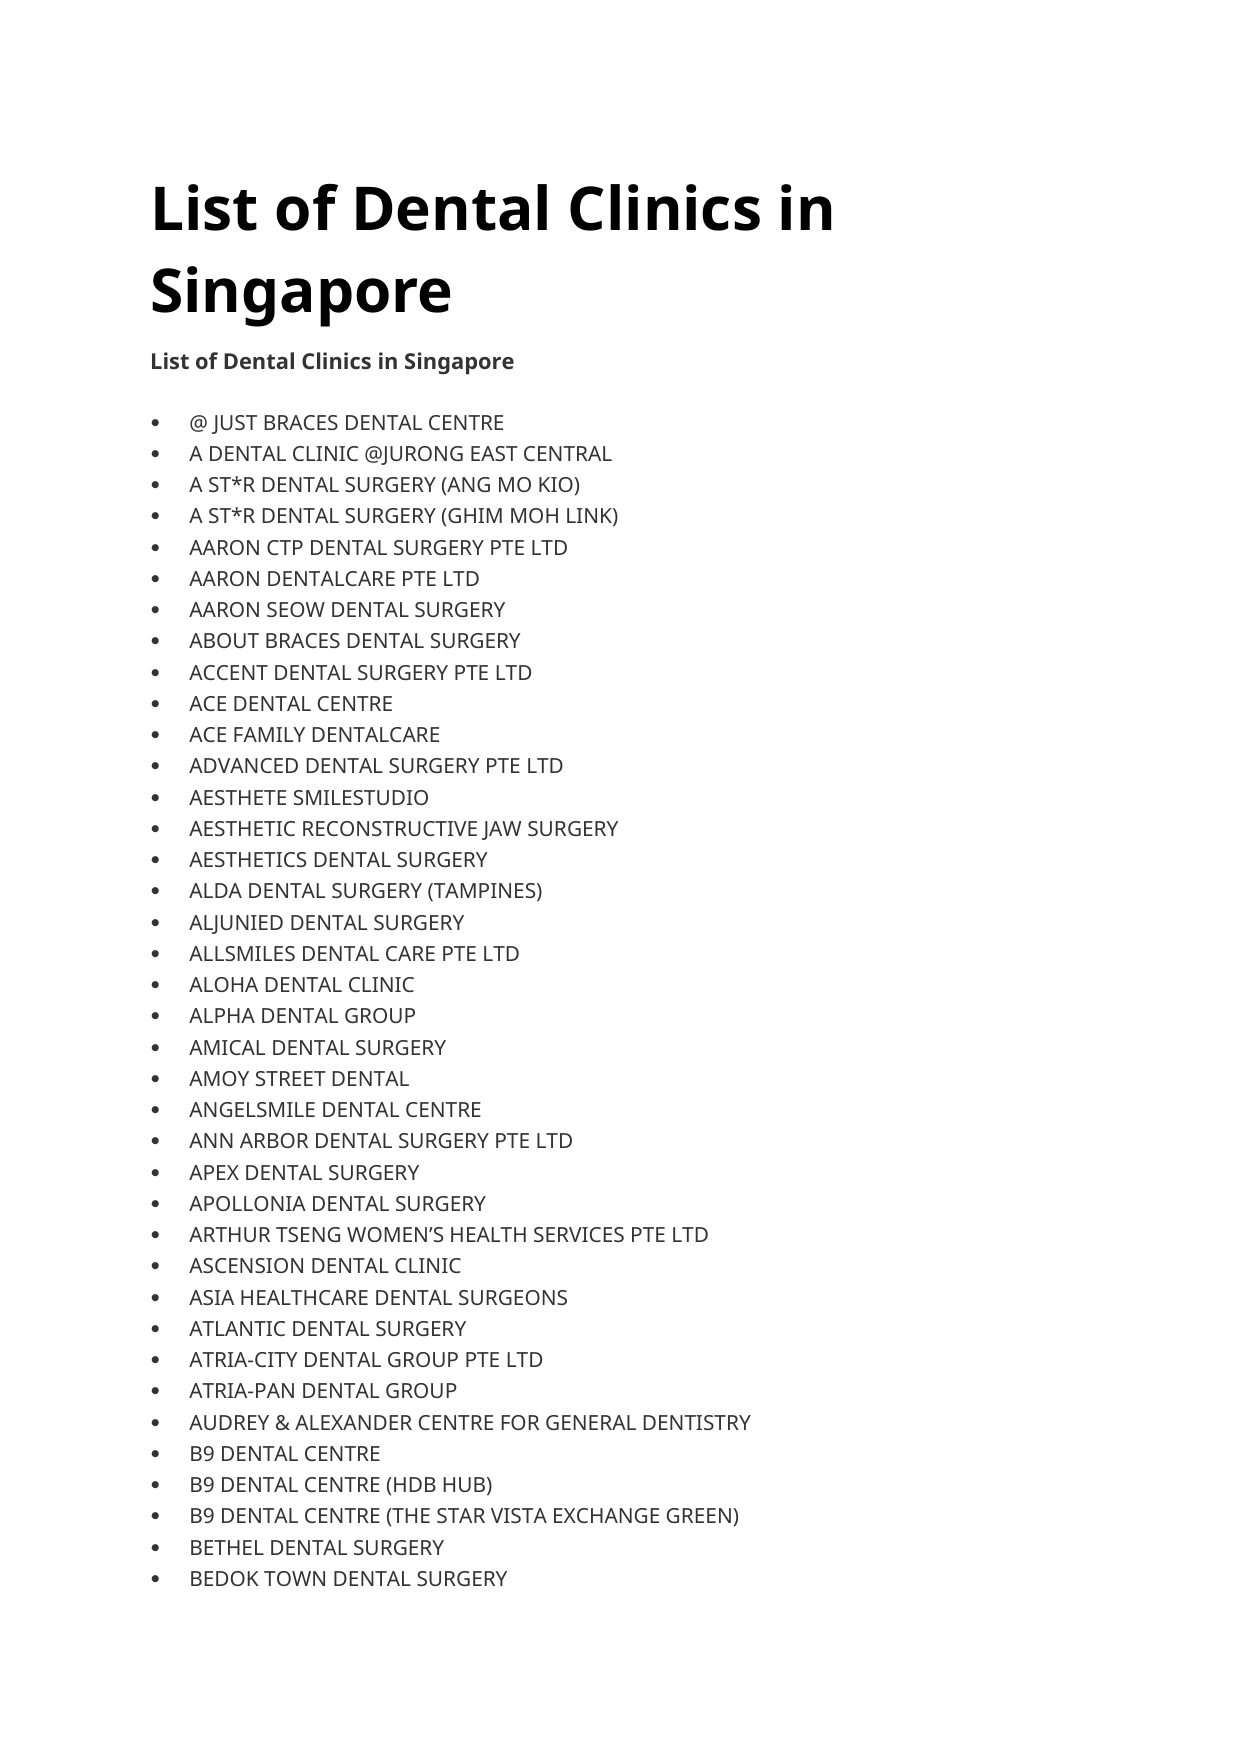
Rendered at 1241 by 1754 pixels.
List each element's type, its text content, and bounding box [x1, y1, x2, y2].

list ABOUT BRACES DENTAL SURGERY [152, 623, 1090, 655]
list AMOY STREET DENTAL [152, 1061, 1090, 1092]
list ATRIA-PAN DENTAL GROUP [152, 1373, 1090, 1405]
list AARON DENTALCARE PTE LTD [152, 561, 1090, 592]
list ACE FAMILY DENTALCARE [152, 717, 1090, 748]
list B9 DENTAL CENTRE (THE STAR VISTA EXCHANGE GREEN) [152, 1498, 1090, 1530]
list ATLANTIC DENTAL SURGERY [152, 1311, 1090, 1342]
list ALJUNIED DENTAL SURGERY [152, 905, 1090, 936]
list A DENTAL CLINIC @JURONG EAST CENTRAL [152, 436, 1090, 467]
list BETHEL DENTAL SURGERY [152, 1530, 1090, 1561]
list ARTHUR TSENG WOMEN’S HEALTH SERVICES PTE LTD [152, 1217, 1090, 1248]
list A ST*R DENTAL SURGERY (ANG MO KIO) [152, 467, 1090, 498]
list B9 DENTAL CENTRE [152, 1436, 1090, 1467]
list AUDREY & ALEXANDER CENTRE FOR GENERAL DENTISTRY [152, 1405, 1090, 1436]
list ALDA DENTAL SURGERY (TAMPINES) [152, 873, 1090, 905]
list ASCENSION DENTAL CLINIC [152, 1248, 1090, 1280]
list ANN ARBOR DENTAL SURGERY PTE LTD [152, 1123, 1090, 1155]
list APEX DENTAL SURGERY [152, 1155, 1090, 1186]
list ALPHA DENTAL GROUP [152, 998, 1090, 1030]
list ACE DENTAL CENTRE [152, 686, 1090, 717]
list ACCENT DENTAL SURGERY PTE LTD [152, 655, 1090, 686]
list ATRIA-CITY DENTAL GROUP PTE LTD [152, 1342, 1090, 1373]
list AARON SEOW DENTAL SURGERY [152, 592, 1090, 623]
list AARON CTP DENTAL SURGERY PTE LTD [152, 530, 1090, 561]
list AESTHETIC RECONSTRUCTIVE JAW SURGERY [152, 811, 1090, 842]
text List of Dental Clinics in Singapore [150, 346, 1090, 376]
list AESTHETE SMILESTUDIO [152, 780, 1090, 811]
text List of Dental Clinics in Singapore [150, 166, 1090, 330]
list @ JUST BRACES DENTAL CENTRE [152, 405, 1090, 436]
list APOLLONIA DENTAL SURGERY [152, 1186, 1090, 1217]
list ANGELSMILE DENTAL CENTRE [152, 1092, 1090, 1123]
list B9 DENTAL CENTRE (HDB HUB) [152, 1467, 1090, 1498]
list ALLSMILES DENTAL CARE PTE LTD [152, 936, 1090, 967]
list AESTHETICS DENTAL SURGERY [152, 842, 1090, 873]
list ADVANCED DENTAL SURGERY PTE LTD [152, 748, 1090, 780]
list AMICAL DENTAL SURGERY [152, 1030, 1090, 1061]
list A ST*R DENTAL SURGERY (GHIM MOH LINK) [152, 498, 1090, 530]
list ALOHA DENTAL CLINIC [152, 967, 1090, 998]
list BEDOK TOWN DENTAL SURGERY [152, 1561, 1090, 1592]
list ASIA HEALTHCARE DENTAL SURGEONS [152, 1280, 1090, 1311]
